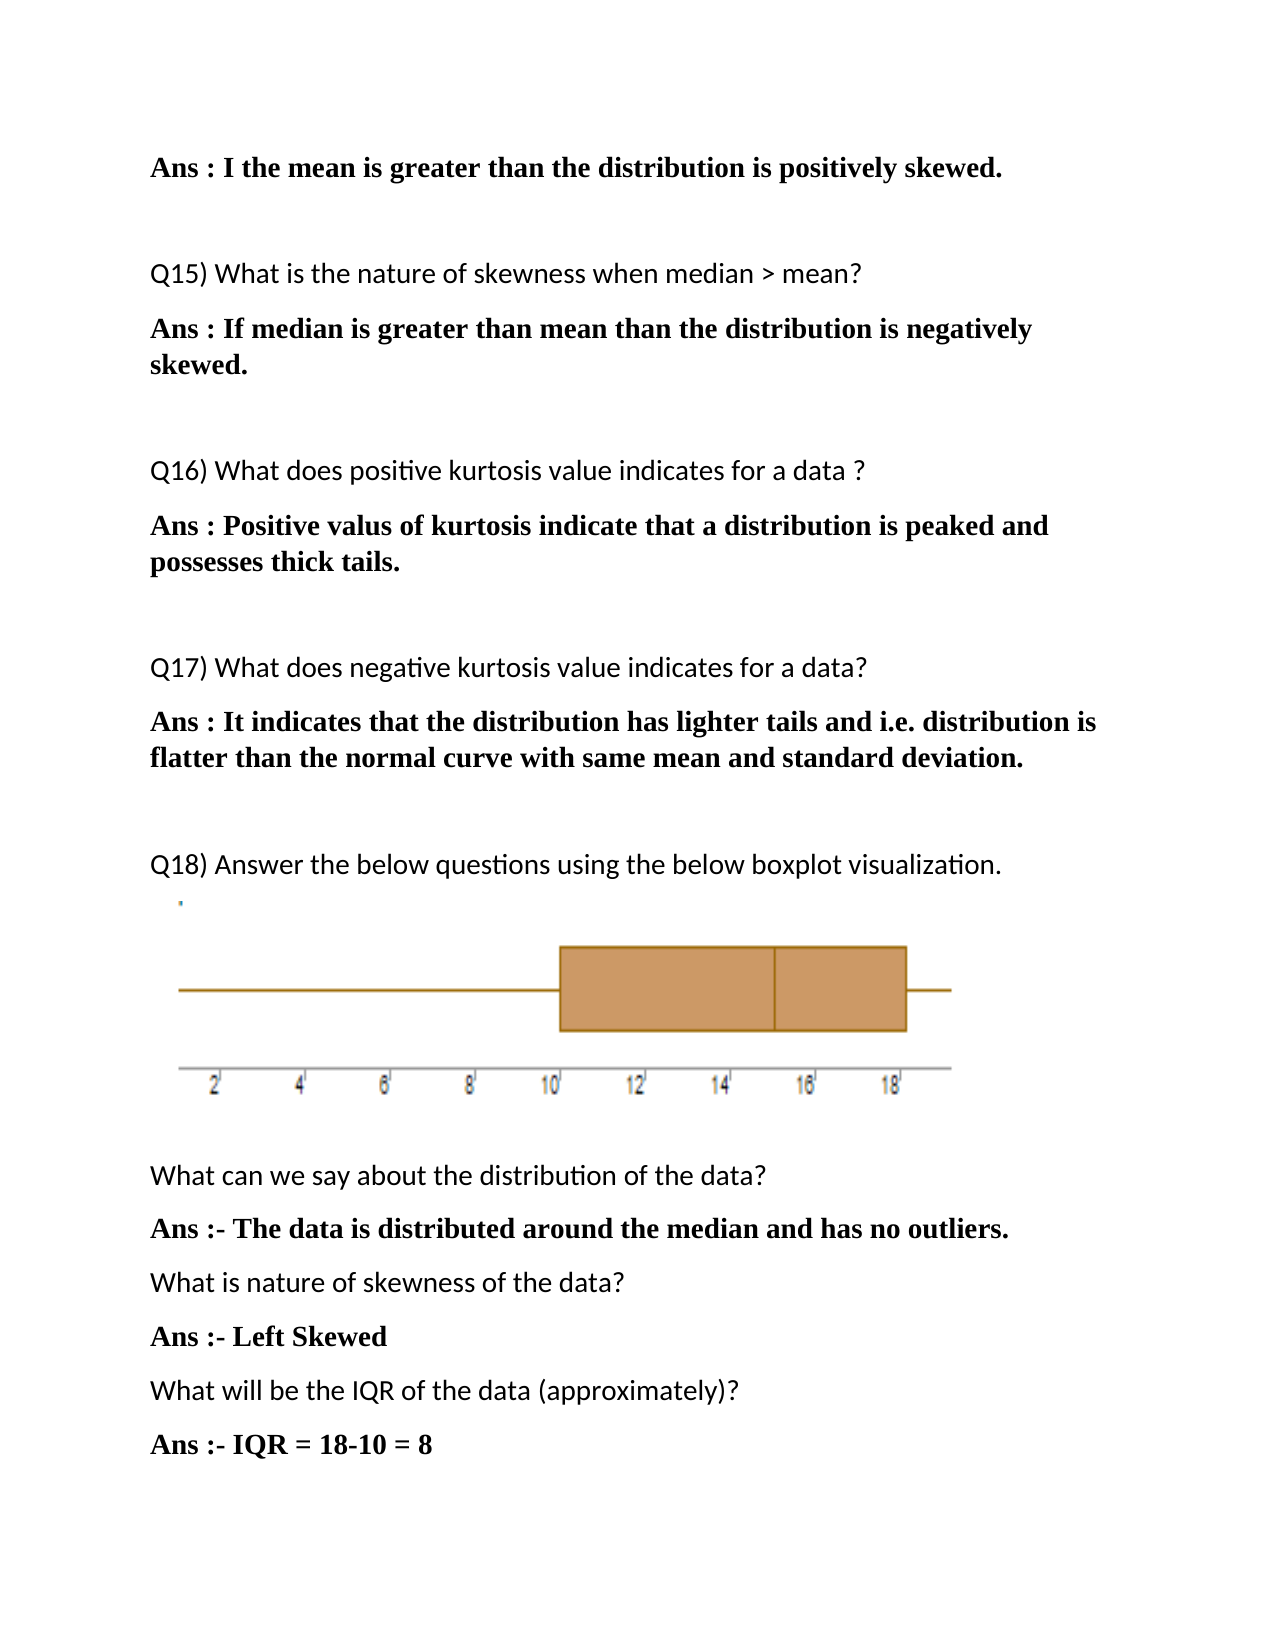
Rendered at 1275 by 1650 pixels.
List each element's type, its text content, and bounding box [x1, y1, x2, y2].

text Ans : If median is greater than mean than the distribution is negatively skewed. [150, 311, 1125, 380]
text Ans :- IQR = 18-10 = 8 [150, 1427, 1125, 1491]
text Q17) What does negative kurtosis value indicates for a data? [150, 649, 1125, 685]
text Q18) Answer the below questions using the below boxplot visualization. [150, 846, 1125, 882]
picture [150, 901, 1068, 1138]
text What will be the IQR of the data (approximately)? [150, 1372, 1125, 1408]
text Ans :- Left Skewed [150, 1319, 1125, 1353]
text What is nature of skewness of the data? [150, 1264, 1125, 1300]
text Ans :- The data is distributed around the median and has no outliers. [150, 1212, 1125, 1245]
text Q16) What does positive kurtosis value indicates for a data ? [150, 452, 1125, 488]
text What can we say about the distribution of the data? [150, 1157, 1125, 1192]
text Ans : It indicates that the distribution has lighter tails and i.e. distribution is flatter than the normal curve with same mean and standard deviation. [150, 704, 1125, 774]
text Ans : Positive valus of kurtosis indicate that a distribution is peaked and possesses thick tails. [150, 508, 1125, 577]
text Q15) What is the nature of skewness when median > mean? [150, 256, 1125, 291]
text Ans : I the mean is greater than the distribution is positively skewed. [150, 150, 1125, 183]
